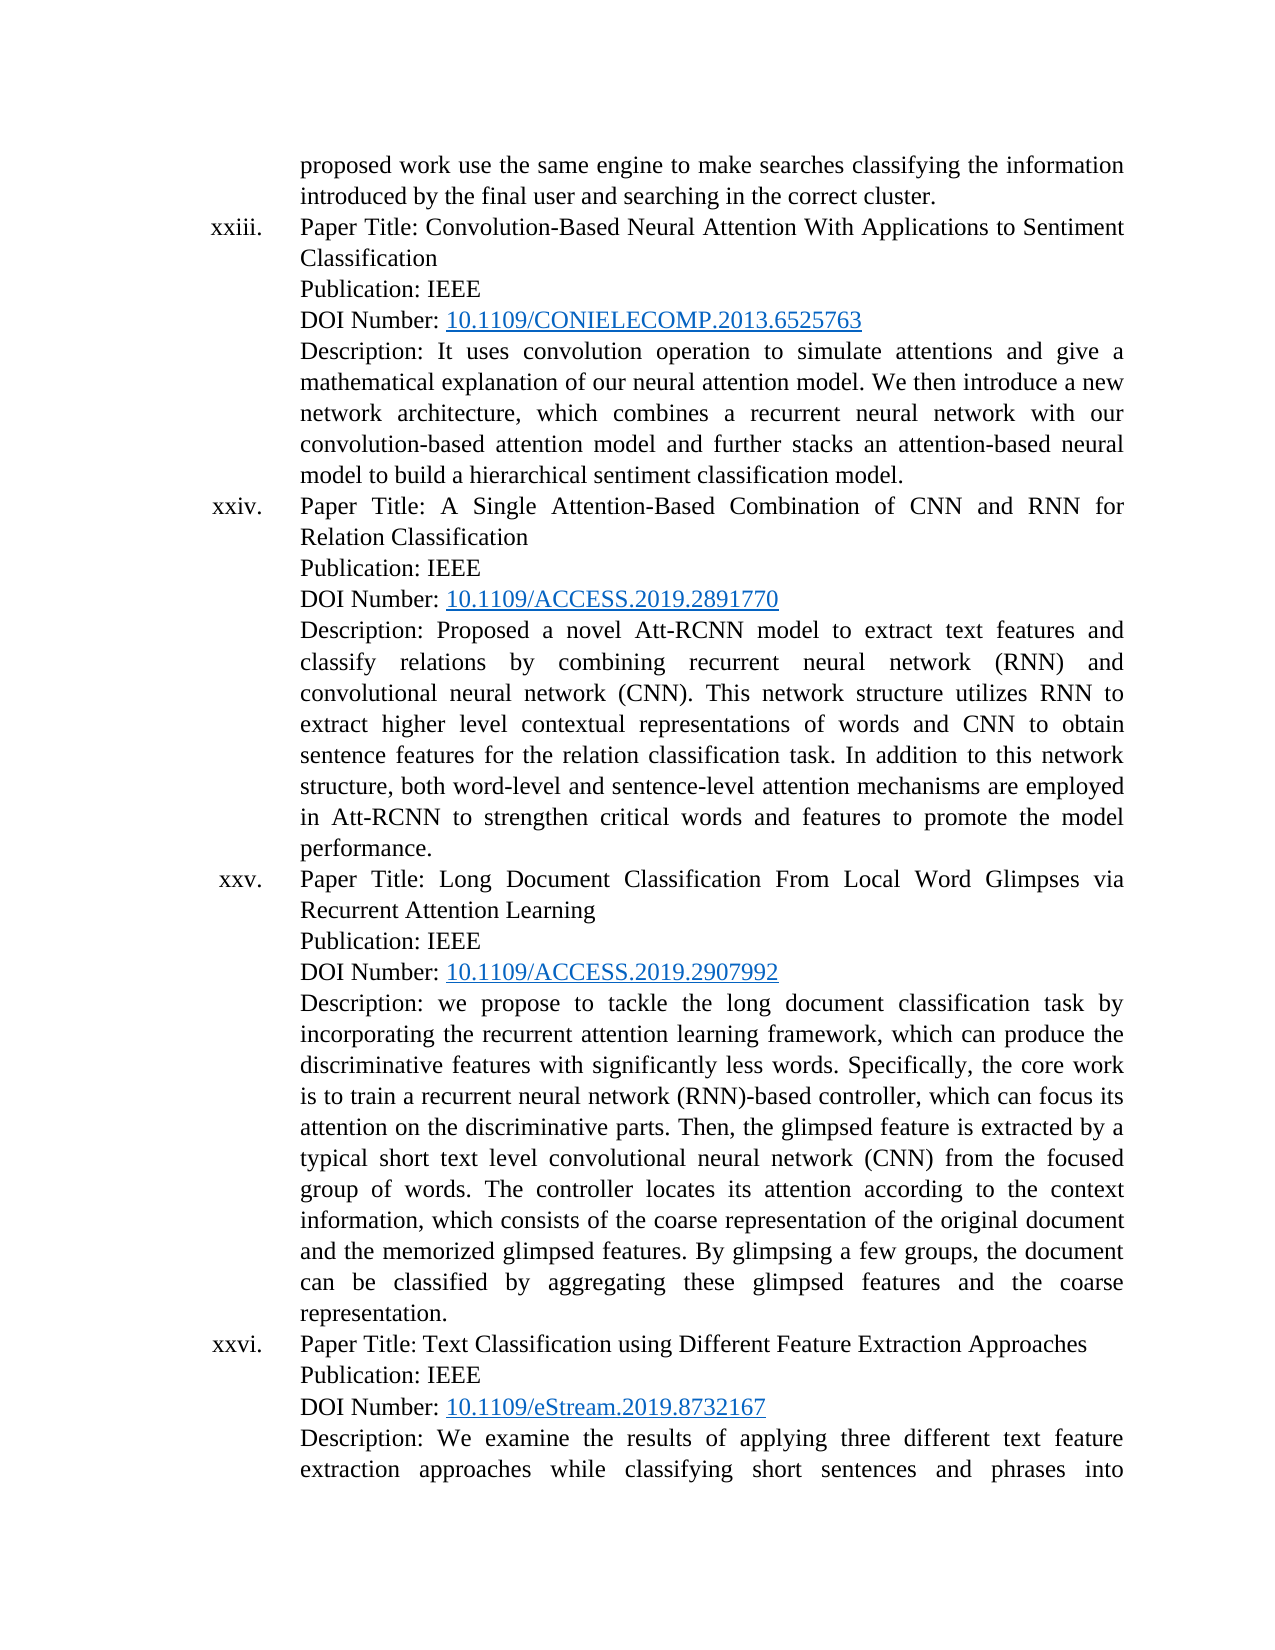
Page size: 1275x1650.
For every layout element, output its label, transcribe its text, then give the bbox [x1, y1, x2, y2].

list Description: Proposed a novel Att-RCNN model to extract text features and classify relations by combining recurrent neural network (RNN) and convolutional neural network (CNN). This network structure utilizes RNN to extract higher level contextual representations of words and CNN to obtain sentence features for the relation classification task. In addition to this network structure, both word-level and sentence-level attention mechanisms are employed in Att-RCNN to strengthen critical words and features to promote the model performance. [300, 616, 1125, 862]
list DOI Number: 10.1109/ACCESS.2019.2891770 [300, 584, 1125, 613]
list DOI Number: 10.1109/eStream.2019.8732167 [300, 1392, 1125, 1420]
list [300, 150, 1125, 210]
list Publication: IEEE [300, 274, 1125, 303]
list Publication: IEEE [300, 1361, 1125, 1389]
list Description: It uses convolution operation to simulate attentions and give a mathematical explanation of our neural attention model. We then introduce a new network architecture, which combines a recurrent neural network with our convolution-based attention model and further stacks an attention-based neural model to build a hierarchical sentiment classification model. [300, 336, 1125, 489]
list Description: we propose to tackle the long document classification task by incorporating the recurrent attention learning framework, which can produce the discriminative features with significantly less words. Specifically, the core work is to train a recurrent neural network (RNN)-based controller, which can focus its attention on the discriminative parts. Then, the glimpsed feature is extracted by a typical short text level convolutional neural network (CNN) from the focused group of words. The controller locates its attention according to the context information, which consists of the coarse representation of the original document and the memorized glimpsed features. By glimpsing a few groups, the document can be classified by aggregating these glimpsed features and the coarse representation. [300, 988, 1125, 1327]
list DOI Number: 10.1109/ACCESS.2019.2907992 [300, 957, 1125, 986]
list Publication: IEEE [300, 553, 1125, 582]
list Paper Title: Text Classification using Different Feature Extraction Approaches [262, 1329, 1125, 1358]
list Paper Title: Convolution-Based Neural Attention With Applications to Sentiment Classification [262, 212, 1125, 272]
list Paper Title: A Single Attention-Based Combination of CNN and RNN for Relation Classification [262, 491, 1125, 551]
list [300, 1423, 1125, 1482]
list Paper Title: Long Document Classification From Local Word Glimpses via Recurrent Attention Learning [262, 864, 1125, 924]
list Publication: IEEE [300, 926, 1125, 955]
list DOI Number: 10.1109/CONIELECOMP.2013.6525763 [300, 305, 1125, 334]
